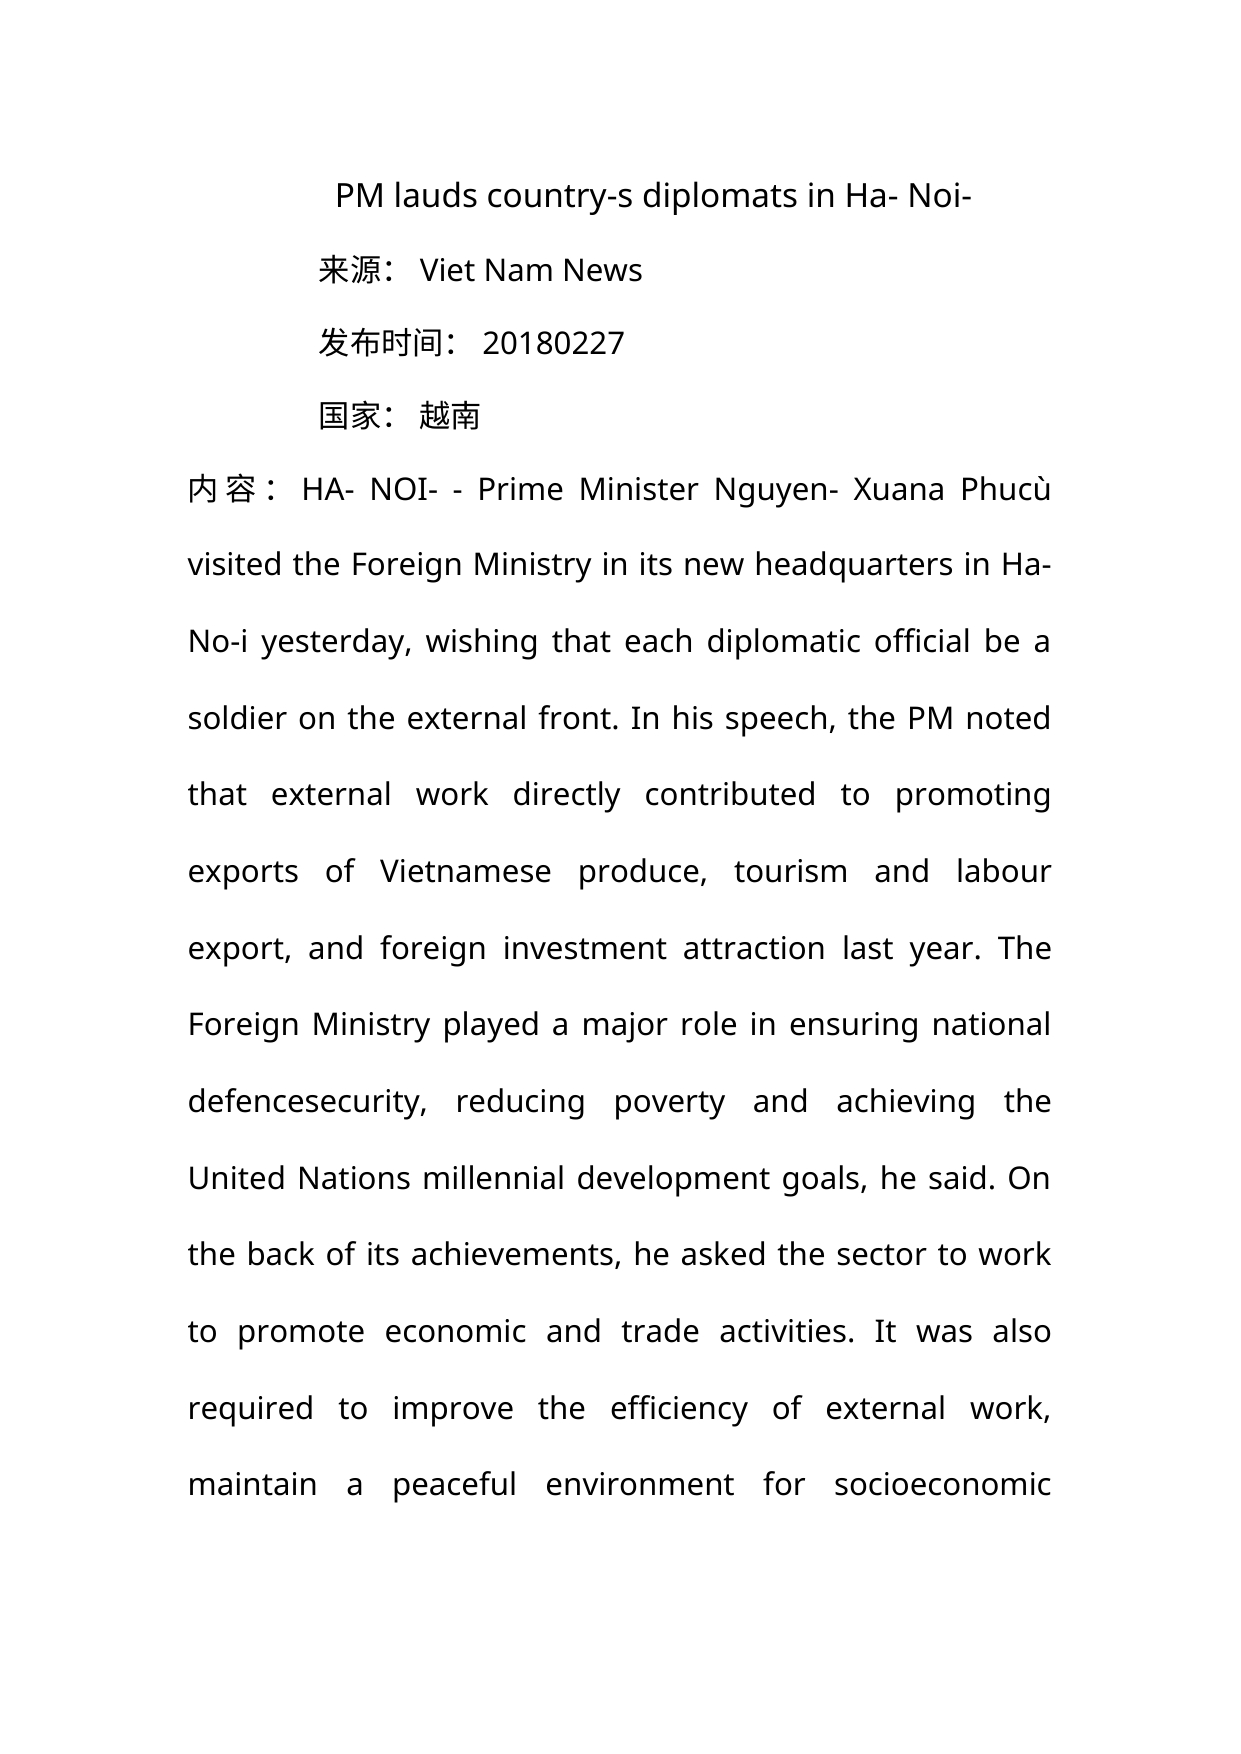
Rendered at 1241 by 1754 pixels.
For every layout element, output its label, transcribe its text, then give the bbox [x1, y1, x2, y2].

text 发布时间： 20180227 [275, 308, 1053, 373]
text 来源： Viet Nam News [275, 235, 1053, 300]
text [187, 454, 1053, 1516]
subtitle PM lauds country-s diplomats in Ha- Noi- [187, 162, 1053, 227]
text 国家： 越南 [275, 381, 1053, 446]
